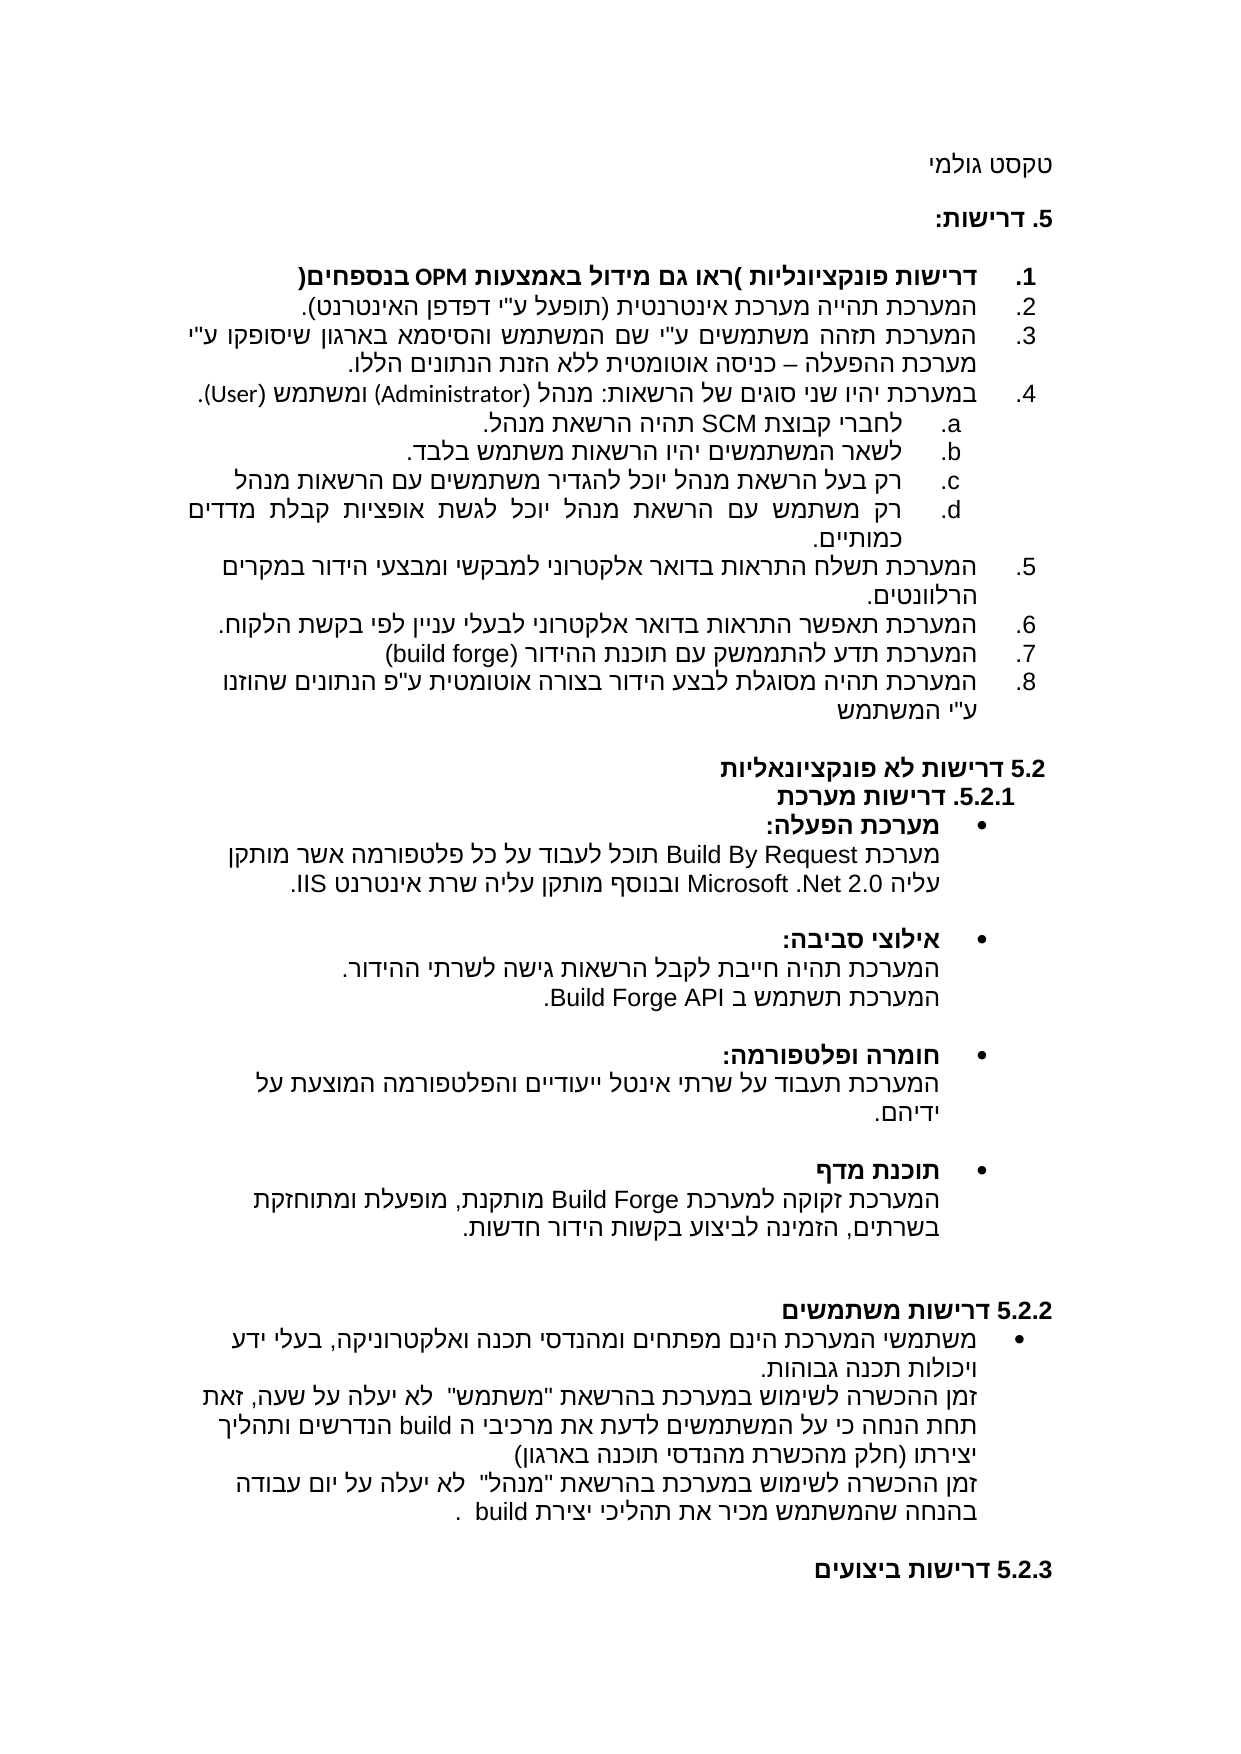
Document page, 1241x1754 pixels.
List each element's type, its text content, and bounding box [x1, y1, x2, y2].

list במערכת יהיו שני סוגים של הרשאות: מנהל (Administrator) ומשתמש (User). [187, 378, 1015, 409]
list לשאר המשתמשים יהיו הרשאות משתמש בלבד. [187, 437, 940, 466]
list המערכת תשלח התראות בדואר אלקטרוני למבקשי ומבצעי הידור במקרים הרלוונטים. [187, 552, 1015, 610]
text טקסט גולמי [187, 150, 1053, 179]
list חומרה ופלטפורמה: המערכת תעבוד על שרתי אינטל ייעודיים והפלטפורמה המוצעת על ידיהם. [187, 1041, 978, 1127]
list רק בעל הרשאת מנהל יוכל להגדיר משתמשים עם הרשאות מנהל [187, 466, 940, 495]
text 5.2.2 דרישות משתמשים [187, 1296, 1053, 1325]
list לחברי קבוצת SCM תהיה הרשאת מנהל. [187, 409, 940, 437]
list רק משתמש עם הרשאת מנהל יוכל לגשת אופציות קבלת מדדים כמותיים. [187, 495, 940, 552]
text 5.2 דרישות לא פונקציונאליות [187, 754, 1053, 782]
list מערכת הפעלה: מערכת Build By Request תוכל לעבוד על כל פלטפורמה אשר מותקן עליה Microsoft .Net 2.0 ובנוסף מותקן עליה שרת אינטרנט IIS. [187, 811, 978, 926]
list משתמשי המערכת הינם מפתחים ומהנדסי תכנה ואלקטרוניקה, בעלי ידע ויכולות תכנה גבוהות. זמן ההכשרה לשימוש במערכת בהרשאת "משתמש" לא יעלה על שעה, זאת תחת הנחה כי על המשתמשים לדעת את מרכיבי ה build הנדרשים ותהליך יצירתו (חלק מהכשרת מהנדסי תוכנה בארגון) [187, 1325, 1015, 1468]
list תוכנת מדף המערכת זקוקה למערכת Build Forge מותקנת, מופעלת ומתוחזקת בשרתים, הזמינה לביצוע בקשות הידור חדשות. [187, 1156, 978, 1242]
text המערכת תהיה חייבת לקבל הרשאות גישה לשרתי ההידור. המערכת תשתמש ב Build Forge API. [187, 954, 940, 1012]
text זמן ההכשרה לשימוש במערכת בהרשאת "מנהל" לא יעלה על יום עבודה בהנחה שהמשתמש מכיר את תהליכי יצירת build . [187, 1468, 978, 1526]
list המערכת תהיה מסוגלת לבצע הידור בצורה אוטומטית ע"פ הנתונים שהוזנו ע"י המשתמש [187, 667, 1015, 725]
list המערכת תאפשר התראות בדואר אלקטרוני לבעלי עניין לפי בקשת הלקוח. [187, 610, 1015, 639]
text 5.2.3 דרישות ביצועים [187, 1555, 1053, 1583]
list אילוצי סביבה: [187, 926, 978, 954]
list המערכת תזהה משתמשים ע"י שם המשתמש והסיסמא בארגון שיסופקו ע"י מערכת ההפעלה – כניסה אוטומטית ללא הזנת הנתונים הללו. [187, 321, 1015, 378]
list דרישות פונקציונליות )ראו גם מידול באמצעות OPM בנספחים( [187, 261, 1015, 292]
text 5.2.1. דרישות מערכת [187, 782, 1015, 811]
list המערכת תהייה מערכת אינטרנטית (תופעל ע"י דפדפן האינטרנט). [187, 292, 1015, 321]
text 5. דרישות: [187, 204, 1053, 233]
list המערכת תדע להתממשק עם תוכנת ההידור (build forge) [187, 639, 1015, 667]
